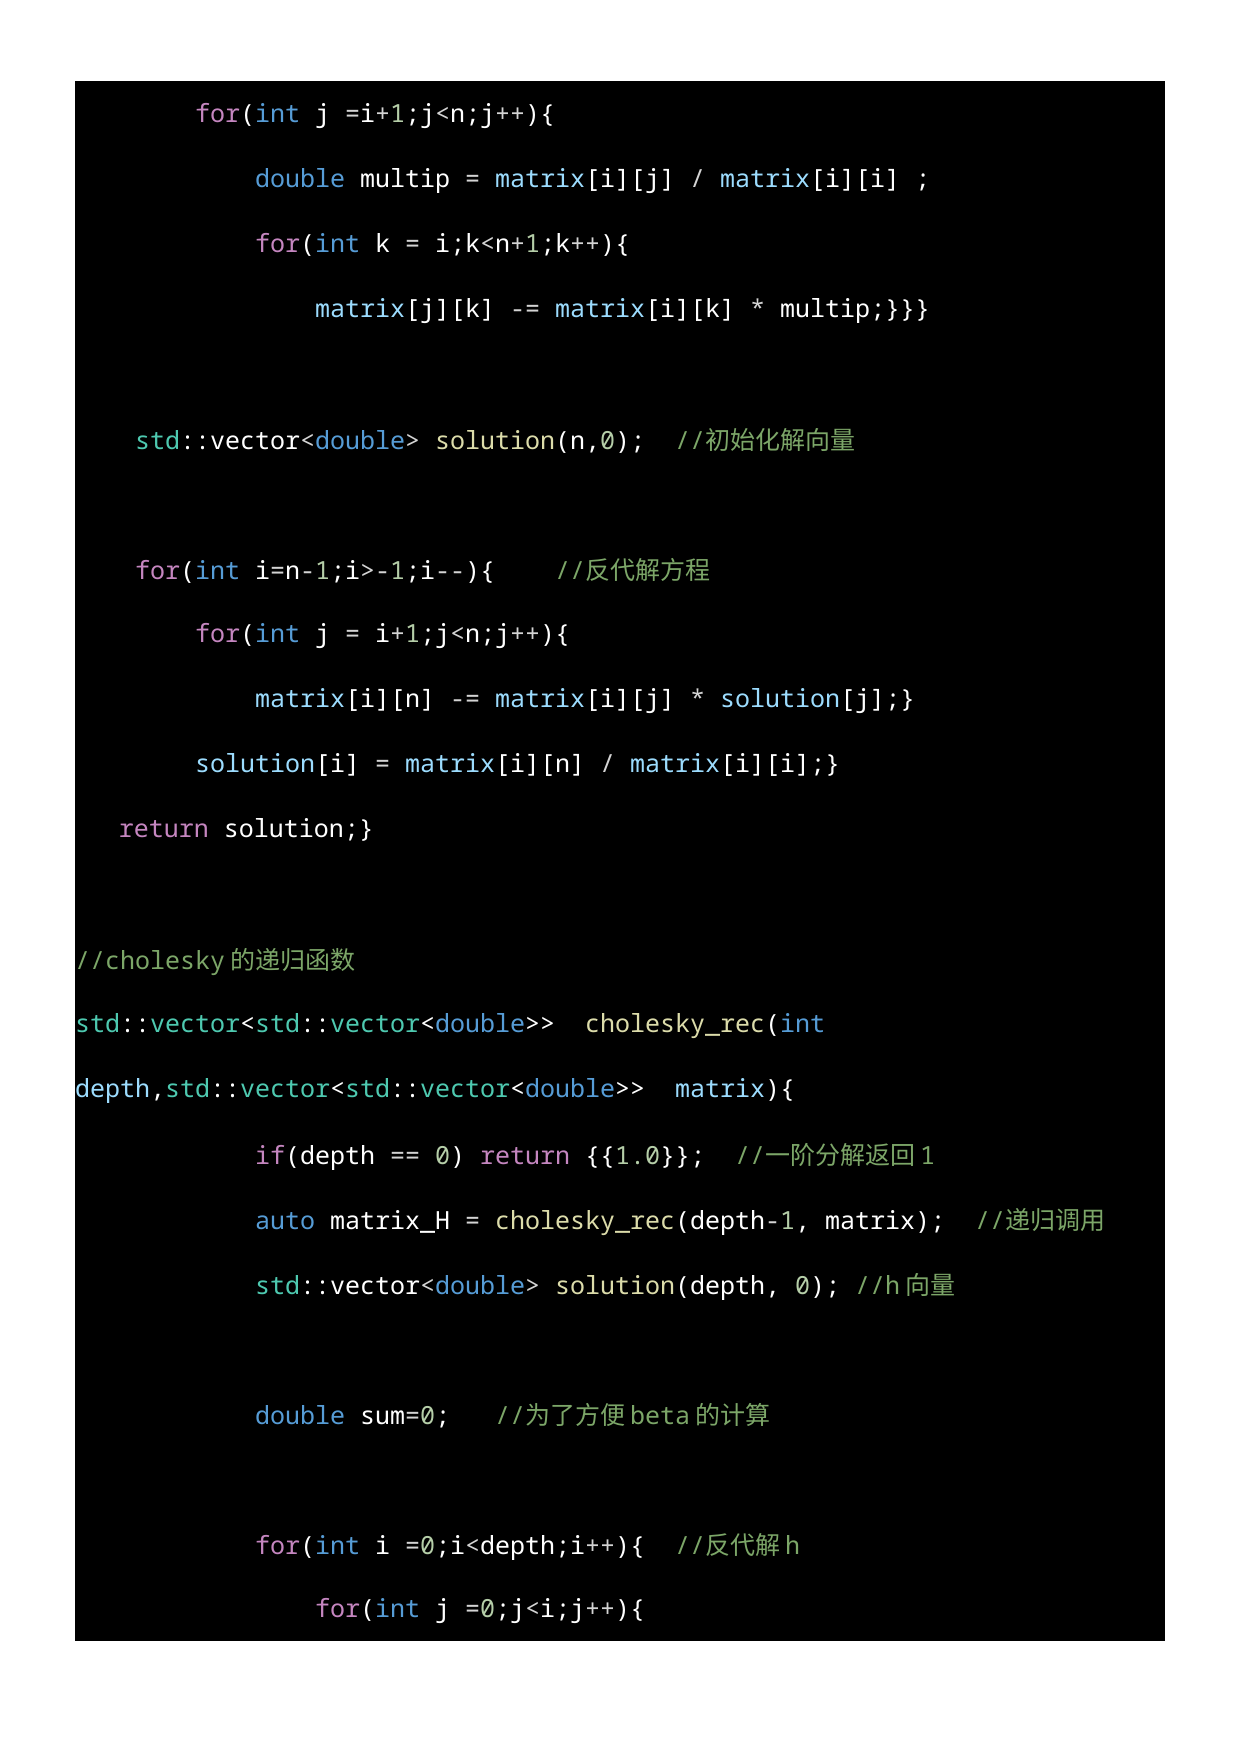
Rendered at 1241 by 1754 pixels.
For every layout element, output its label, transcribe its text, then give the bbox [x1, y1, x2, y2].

text matrix[j][k] -= matrix[i][k] * multip;}}} [75, 276, 1165, 341]
text matrix[i][n] -= matrix[i][j] * solution[j];} [75, 666, 1165, 731]
text if(depth == 0) return {{1.0}}; //一阶分解返回1 [75, 1121, 1165, 1186]
text for(int j =0;j<i;j++){ [75, 1576, 1165, 1641]
text for(int i=n-1;i>-1;i--){ //反代解方程 [75, 536, 1165, 601]
text std::vector<std::vector<double>> cholesky_rec(int depth,std::vector<std::vector<double>> matrix){ [75, 991, 1165, 1121]
text std::vector<double> solution(n,0); //初始化解向量 [75, 406, 1165, 471]
text double multip = matrix[i][j] / matrix[i][i] ; [75, 146, 1165, 211]
text solution[i] = matrix[i][n] / matrix[i][i];} [75, 731, 1165, 796]
text for(int i =0;i<depth;i++){ //反代解h [75, 1511, 1165, 1576]
text for(int j = i+1;j<n;j++){ [75, 601, 1165, 666]
text for(int k = i;k<n+1;k++){ [75, 211, 1165, 276]
text std::vector<double> solution(depth, 0); //h向量 [75, 1251, 1165, 1316]
text auto matrix_H = cholesky_rec(depth-1, matrix); //递归调用 [75, 1186, 1165, 1251]
text //cholesky的递归函数 [75, 926, 1165, 991]
text double sum=0; //为了方便beta的计算 [75, 1381, 1165, 1446]
text return solution;} [75, 796, 1165, 861]
text for(int j =i+1;j<n;j++){ [75, 81, 1165, 146]
